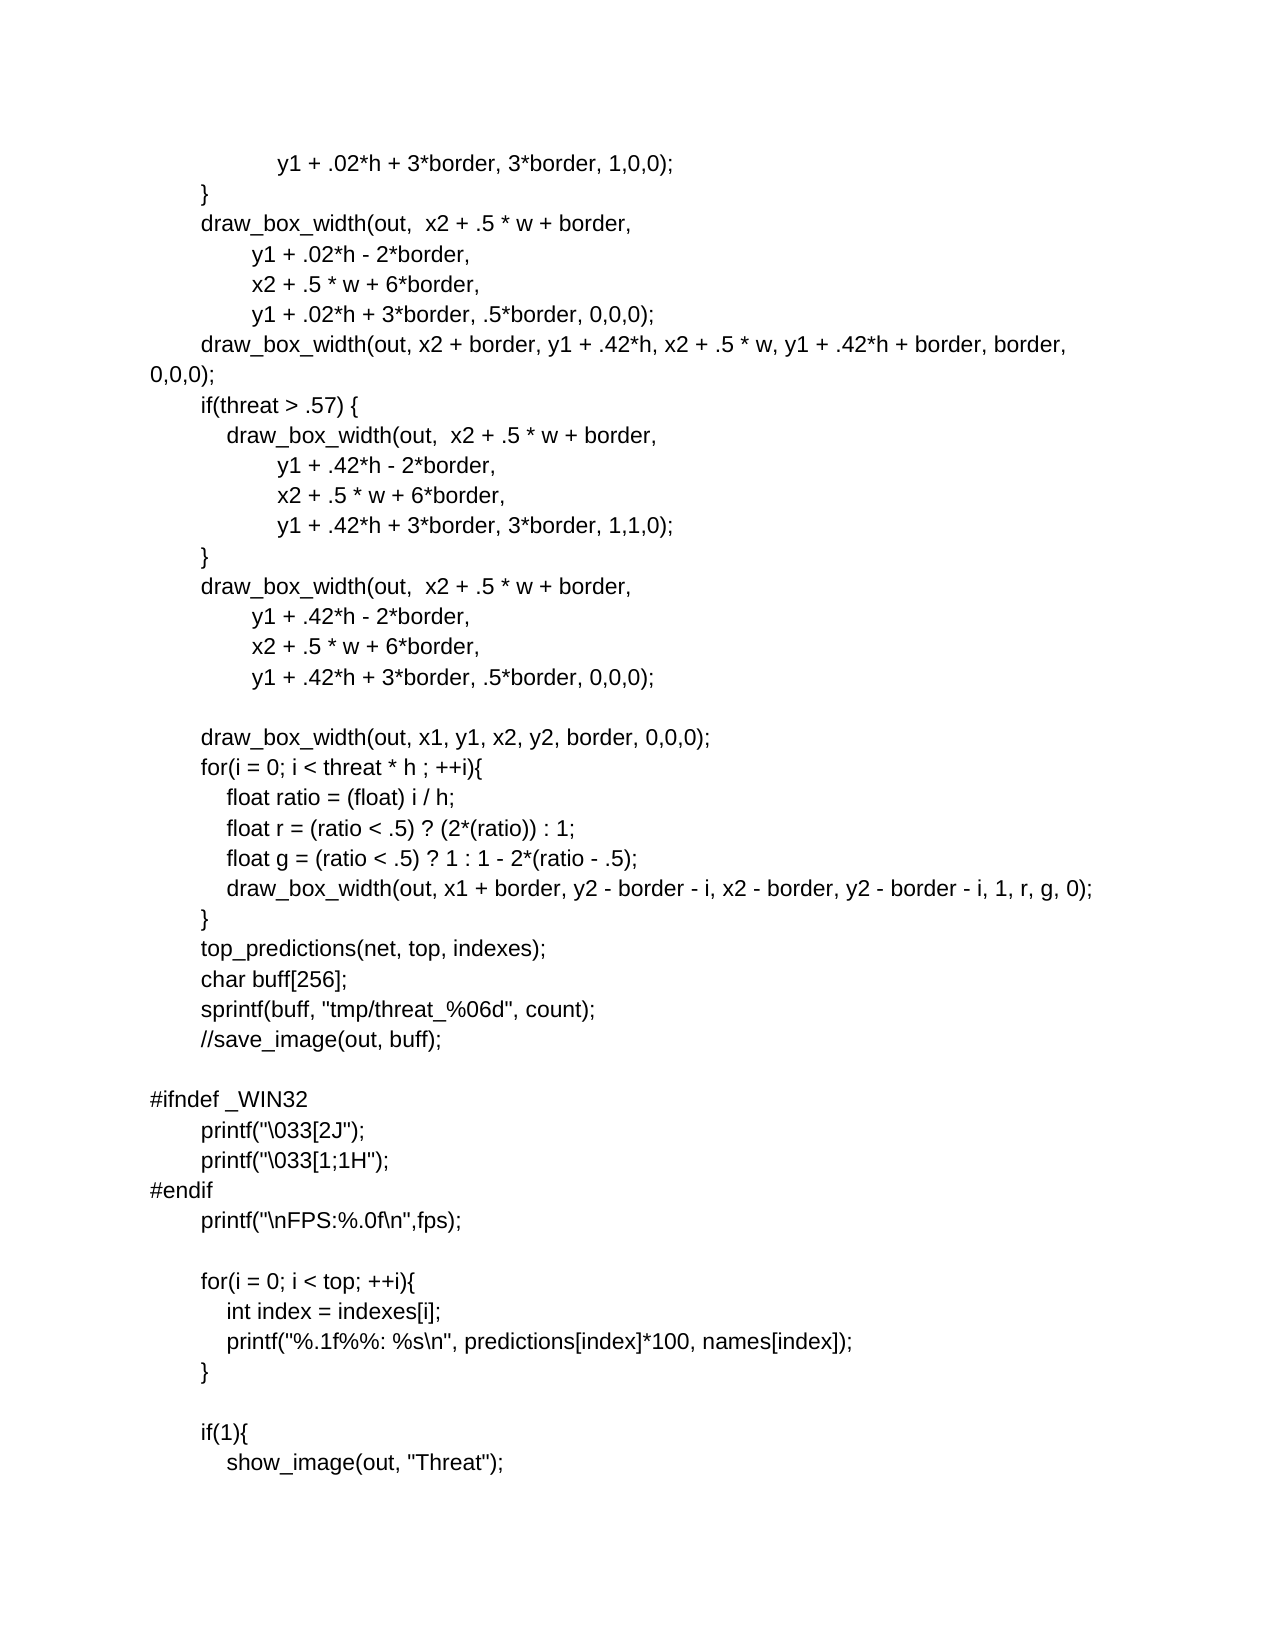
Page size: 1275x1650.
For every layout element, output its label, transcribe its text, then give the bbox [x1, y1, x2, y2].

text y1 + .42*h + 3*border, 3*border, 1,1,0); [150, 512, 1125, 539]
text //save_image(out, buff); [150, 1026, 1125, 1052]
text x2 + .5 * w + 6*border, [150, 482, 1125, 509]
text show_image(out, "Threat"); [150, 1449, 1125, 1475]
text y1 + .42*h - 2*border, [150, 603, 1125, 629]
text printf("%.1f%%: %s\n", predictions[index]*100, names[index]); [150, 1328, 1125, 1354]
text float r = (ratio < .5) ? (2*(ratio)) : 1; [150, 814, 1125, 841]
text x2 + .5 * w + 6*border, [150, 633, 1125, 660]
text y1 + .02*h + 3*border, 3*border, 1,0,0); [150, 150, 1125, 176]
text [150, 210, 1125, 237]
text for(i = 0; i < threat * h ; ++i){ [150, 754, 1125, 781]
text if(1){ [150, 1419, 1125, 1445]
text draw_box_width(out, x1, y1, x2, y2, border, 0,0,0); [150, 724, 1125, 750]
text y1 + .02*h + 3*border, .5*border, 0,0,0); [150, 301, 1125, 327]
text #endif [150, 1177, 1125, 1203]
text int index = indexes[i]; [150, 1298, 1125, 1324]
text printf("\033[1;1H"); [150, 1147, 1125, 1173]
text float ratio = (float) i / h; [150, 784, 1125, 811]
text printf("\033[2J"); [150, 1117, 1125, 1143]
text } [150, 905, 1125, 932]
text printf("\nFPS:%.0f\n",fps); [150, 1207, 1125, 1234]
text x2 + .5 * w + 6*border, [150, 271, 1125, 297]
text float g = (ratio < .5) ? 1 : 1 - 2*(ratio - .5); [150, 845, 1125, 871]
text #ifndef _WIN32 [150, 1086, 1125, 1113]
text draw_box_width(out, x2 + .5 * w + border, [150, 573, 1125, 599]
text } [150, 180, 1125, 207]
text for(i = 0; i < top; ++i){ [150, 1268, 1125, 1294]
text y1 + .42*h + 3*border, .5*border, 0,0,0); [150, 663, 1125, 690]
text draw_box_width(out, x2 + border, y1 + .42*h, x2 + .5 * w, y1 + .42*h + border, border, 0,0,0); [150, 331, 1125, 388]
text } [150, 1358, 1125, 1385]
text sprintf(buff, "tmp/threat_%06d", count); [150, 996, 1125, 1022]
text y1 + .02*h - 2*border, [150, 241, 1125, 267]
text } [150, 543, 1125, 569]
text draw_box_width(out, x1 + border, y2 - border - i, x2 - border, y2 - border - i, 1, r, g, 0); [150, 875, 1125, 901]
text top_predictions(net, top, indexes); [150, 935, 1125, 962]
text draw_box_width(out, x2 + .5 * w + border, [150, 422, 1125, 448]
text char buff[256]; [150, 966, 1125, 992]
text if(threat > .57) { [150, 392, 1125, 418]
text y1 + .42*h - 2*border, [150, 452, 1125, 478]
